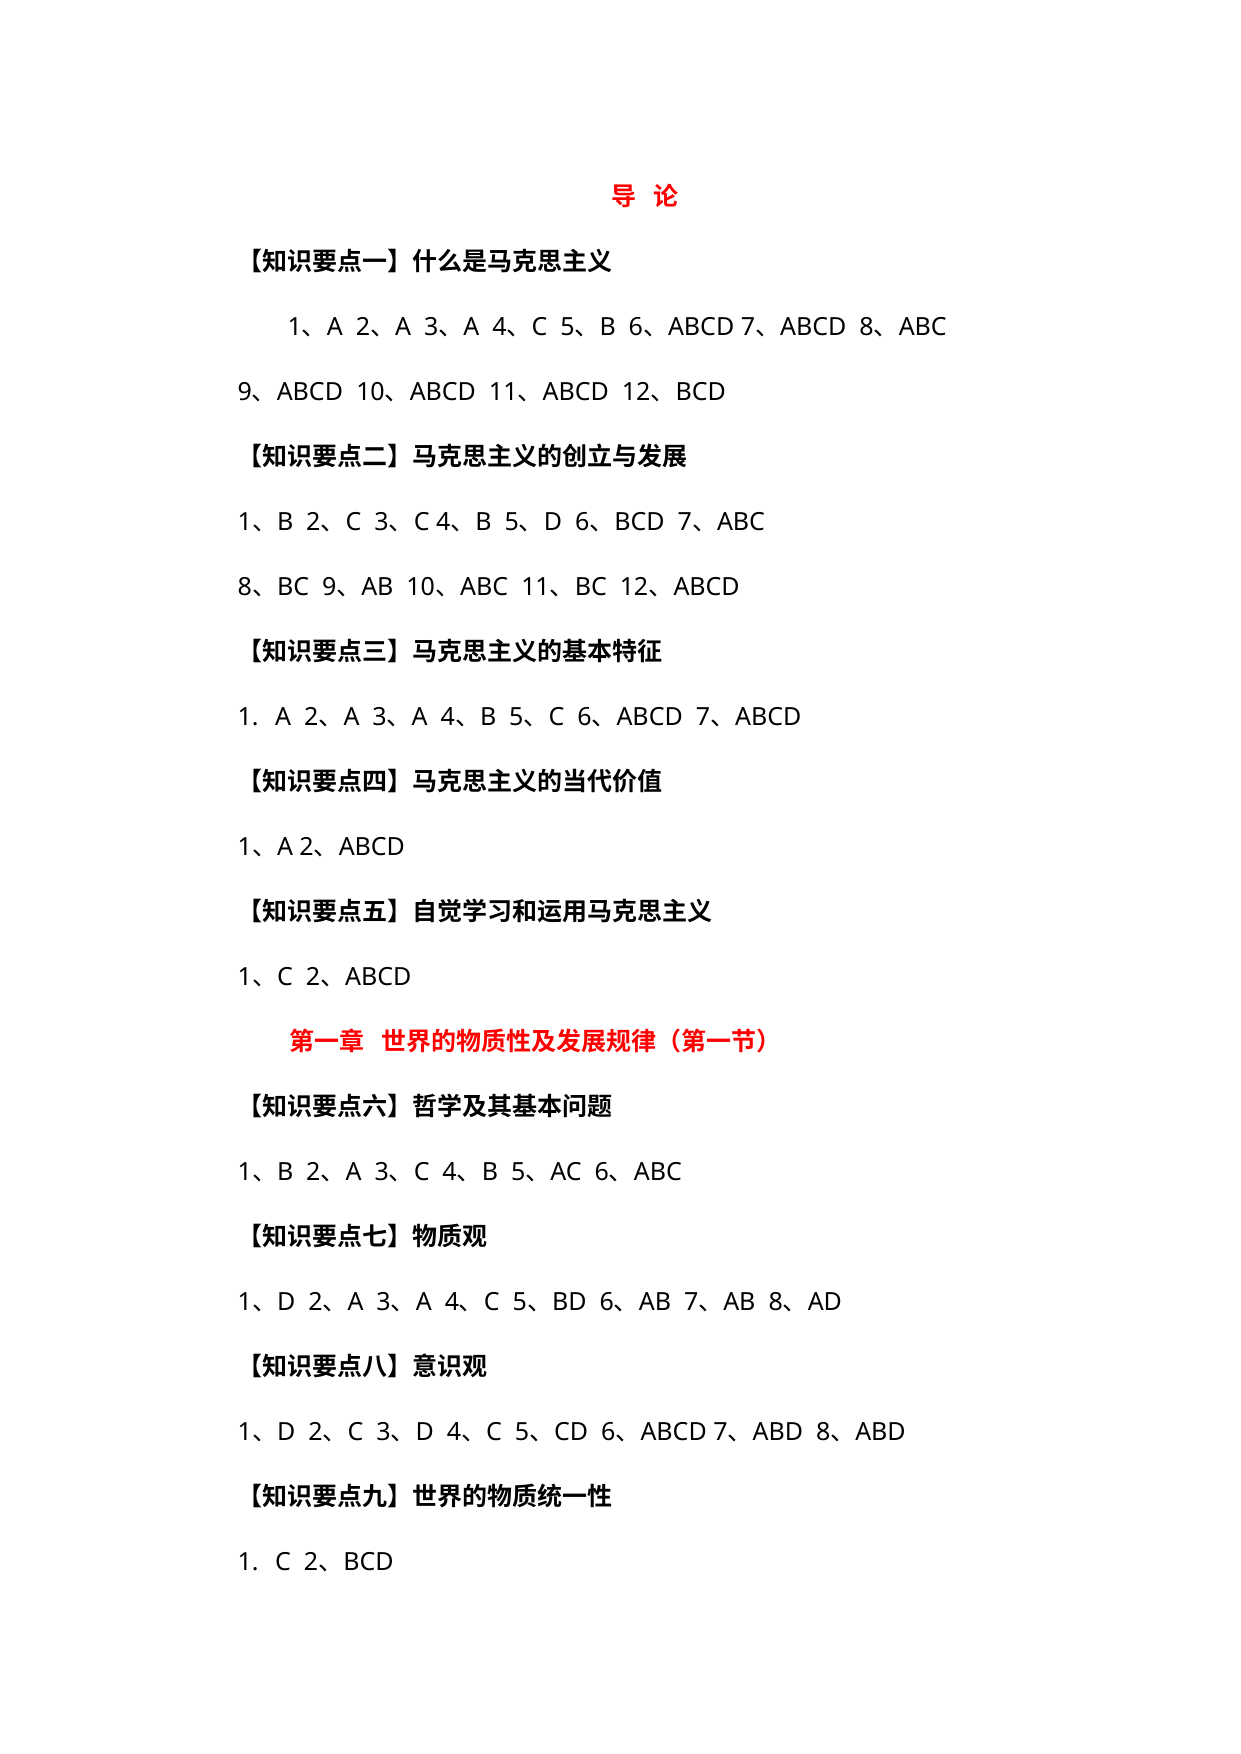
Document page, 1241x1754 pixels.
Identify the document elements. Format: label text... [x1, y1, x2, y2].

text 【知识要点九】世界的物质统一性 [187, 1462, 1053, 1527]
text 1、D 2、A 3、A 4、C 5、BD 6、AB 7、AB 8、AD [187, 1267, 1053, 1332]
text 【知识要点四】马克思主义的当代价值 [187, 747, 1053, 812]
text 1、C 2、ABCD [187, 942, 1053, 1007]
text 【知识要点三】马克思主义的基本特征 [187, 617, 1053, 682]
text 导 论 [187, 162, 1053, 227]
text 【知识要点五】自觉学习和运用马克思主义 [187, 877, 1053, 942]
text 1、B 2、C 3、C 4、B 5、D 6、BCD 7、ABC [187, 487, 1053, 552]
text 【知识要点二】马克思主义的创立与发展 [187, 422, 1053, 487]
text 1、A 2、A 3、A 4、C 5、B 6、ABCD 7、ABCD 8、ABC 9、ABCD 10、ABCD 11、ABCD 12、BCD [237, 292, 1053, 422]
text 【知识要点八】意识观 [187, 1332, 1053, 1397]
list A 2、A 3、A 4、B 5、C 6、ABCD 7、ABCD [187, 682, 1053, 747]
list C 2、BCD [187, 1527, 1052, 1592]
text 8、BC 9、AB 10、ABC 11、BC 12、ABCD [187, 552, 1053, 617]
text 第一章 世界的物质性及发展规律（第一节） [187, 1007, 1053, 1072]
text 【知识要点一】什么是马克思主义 [187, 227, 1053, 292]
text 1、D 2、C 3、D 4、C 5、CD 6、ABCD 7、ABD 8、ABD [187, 1397, 1053, 1462]
text 【知识要点七】物质观 [187, 1202, 1053, 1267]
text 【知识要点六】哲学及其基本问题 [187, 1072, 1053, 1137]
text 1、B 2、A 3、C 4、B 5、AC 6、ABC [187, 1137, 1053, 1202]
text 1、A 2、ABCD [187, 812, 1053, 877]
